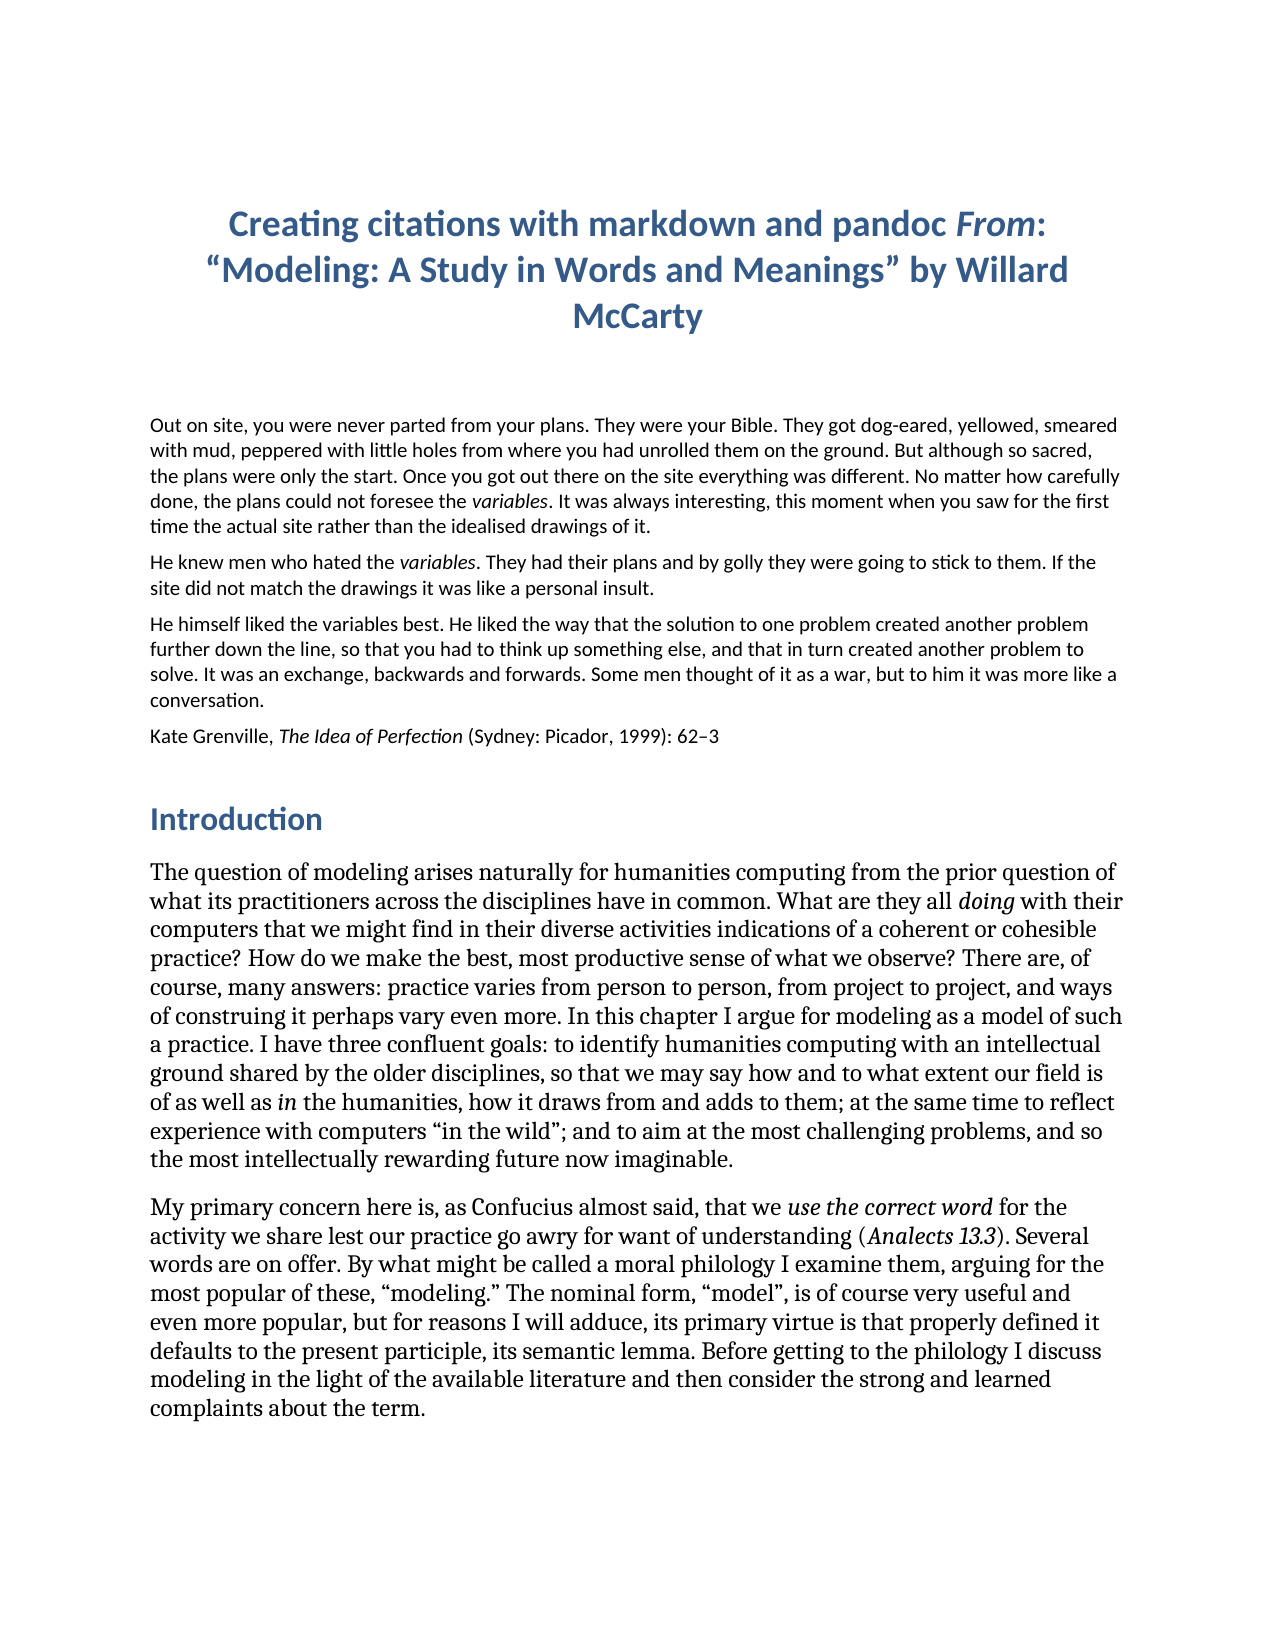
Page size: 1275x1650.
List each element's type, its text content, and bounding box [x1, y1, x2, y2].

text Out on site, you were never parted from your plans. They were your Bible. They got dog-eared, yellowed, smeared with mud, peppered with little holes from where you had unrolled them on the ground. But although so sacred, the plans were only the start. Once you got out there on the site everything was different. No matter how carefully done, the plans could not foresee the variables. It was always interesting, this moment when you saw for the first time the actual site rather than the idealised drawings of it. [150, 412, 1125, 539]
text Kate Grenville, The Idea of Perfection (Sydney: Picador, 1999): 62–3 [150, 723, 1125, 748]
title Creating citations with markdown and pandoc From: “Modeling: A Study in Words and Meanings” by Willard McCarty [150, 200, 1125, 337]
text My primary concern here is, as Confucius almost said, that we use the correct word for the activity we share lest our practice go awry for want of understanding (Analects 13.3). Several words are on offer. By what might be called a moral philology I examine them, arguing for the most popular of these, “modeling.” The nominal form, “model”, is of course very useful and even more popular, but for reasons I will adduce, its primary virtue is that properly defined it defaults to the present participle, its semantic lemma. Before getting to the philology I discuss modeling in the light of the available literature and then consider the strong and learned complaints about the term. [150, 1193, 1125, 1423]
subtitle Introduction [150, 798, 1125, 839]
text He knew men who hated the variables. They had their plans and by golly they were going to stick to them. If the site did not match the drawings it was like a personal insult. [150, 549, 1125, 600]
text The question of modeling arises naturally for humanities computing from the prior question of what its practitioners across the disciplines have in common. What are they all doing with their computers that we might find in their diverse activities indications of a coherent or cohesible practice? How do we make the best, most productive sense of what we observe? There are, of course, many answers: practice varies from person to person, from project to project, and ways of construing it perhaps vary even more. In this chapter I argue for modeling as a model of such a practice. I have three confluent goals: to identify humanities computing with an intellectual ground shared by the older disciplines, so that we may say how and to what extent our field is of as well as in the humanities, how it draws from and adds to them; at the same time to reflect experience with computers “in the wild”; and to aim at the most challenging problems, and so the most intellectually rewarding future now imaginable. [150, 858, 1125, 1174]
text He himself liked the variables best. He liked the way that the solution to one problem created another problem further down the line, so that you had to think up something else, and that in turn created another problem to solve. It was an exchange, backwards and forwards. Some men thought of it as a war, but to him it was more like a conversation. [150, 611, 1125, 712]
